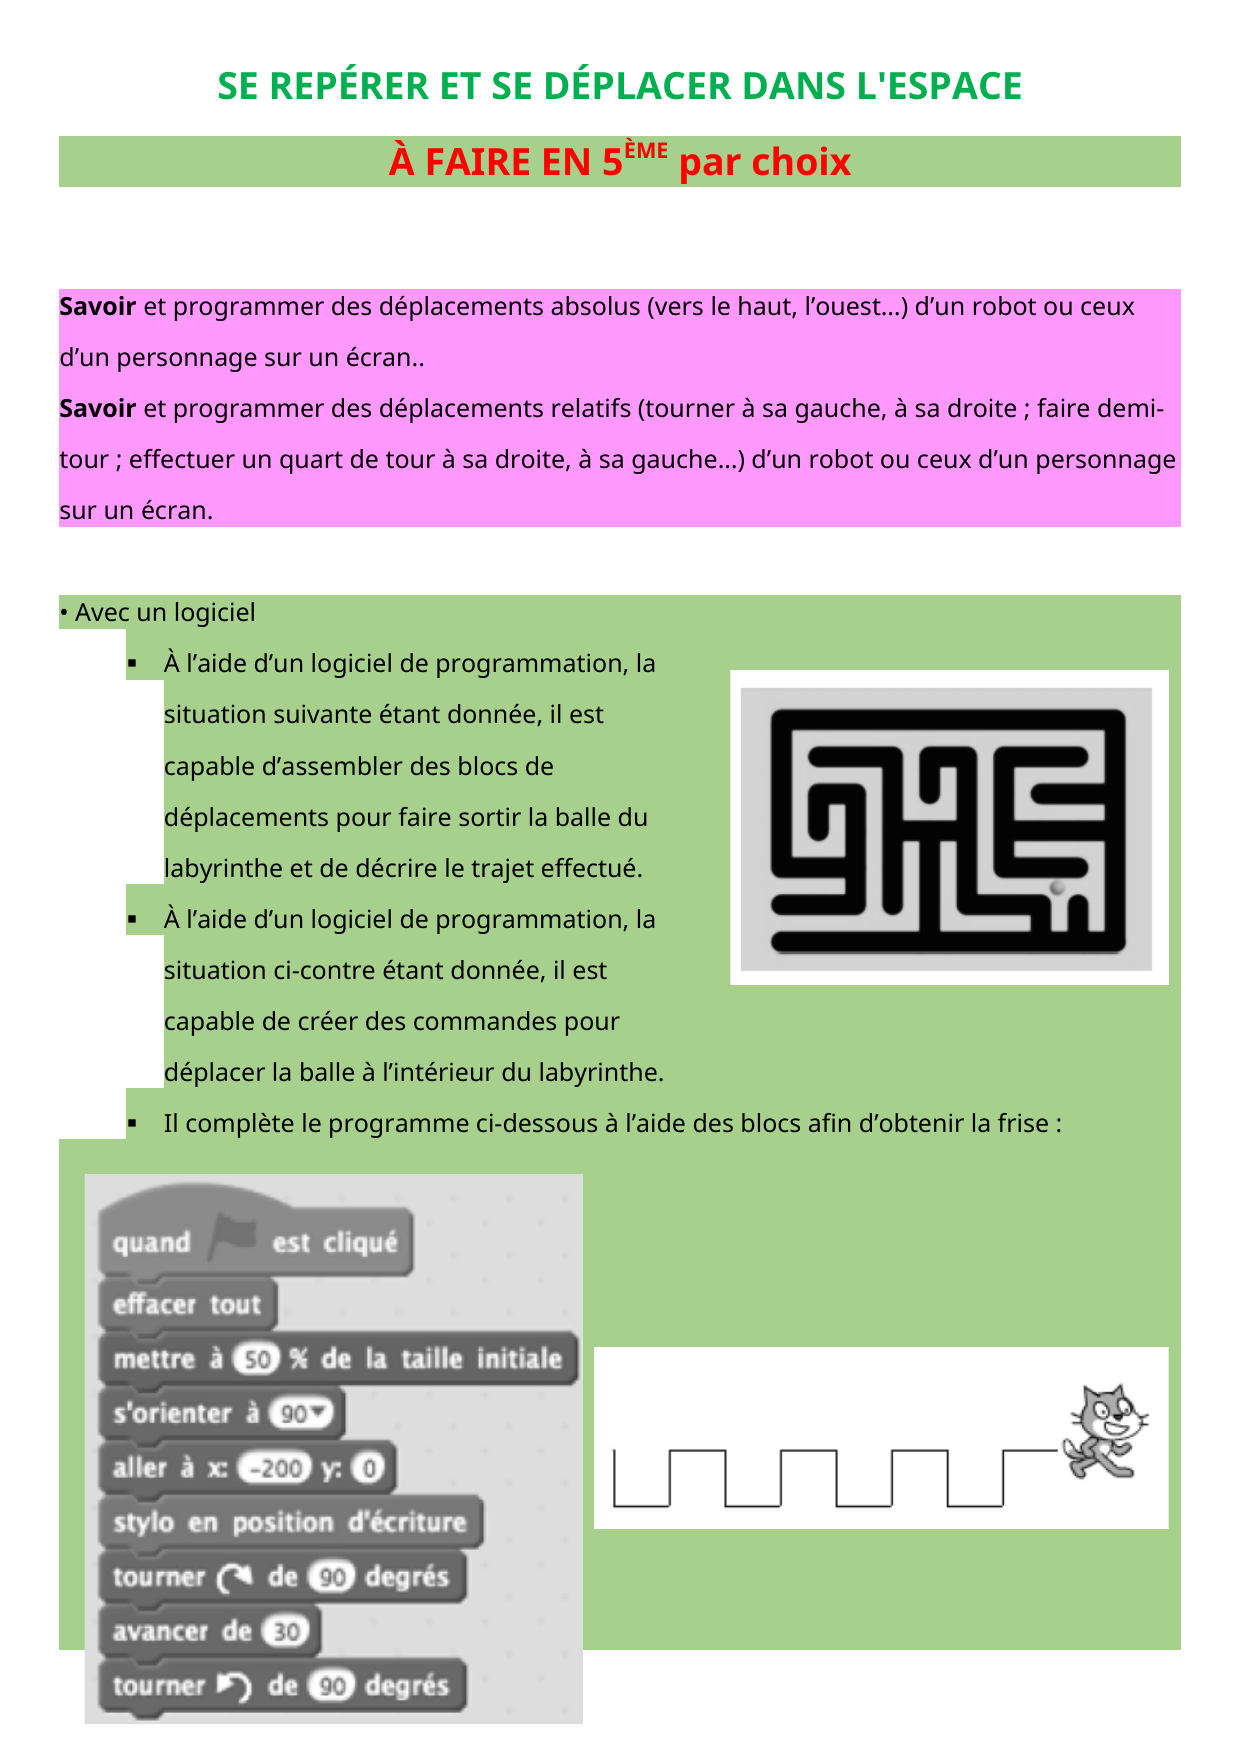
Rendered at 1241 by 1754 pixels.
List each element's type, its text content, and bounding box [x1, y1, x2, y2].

picture [594, 1347, 1169, 1529]
list labyrinthe et de décrire le trajet effectué. [164, 850, 730, 884]
text À FAIRE EN 5ÈME par choix [59, 136, 1181, 187]
text Savoir et programmer des déplacements relatifs (tourner à sa gauche, à sa droite ; faire demi-tour ; effectuer un quart de tour à sa droite, à sa gauche…) d’un robot ou ceux d’un personnage sur un écran. [59, 391, 1181, 527]
list À l’aide d’un logiciel de programmation, la [126, 646, 1181, 680]
list Il complète le programme ci-dessous à l’aide des blocs afin d’obtenir la frise : [126, 1105, 1181, 1139]
list À l’aide d’un logiciel de programmation, la [126, 901, 730, 935]
list situation suivante étant donnée, il est [164, 697, 730, 731]
list déplacements pour faire sortir la balle du [164, 799, 730, 833]
picture [84, 1174, 583, 1724]
picture [730, 670, 1169, 985]
text SE REPÉRER ET SE DÉPLACER DANS L'ESPACE [59, 59, 1181, 110]
list situation ci-contre étant donnée, il est [164, 952, 1181, 986]
text • Avec un logiciel [59, 595, 1181, 629]
list déplacer la balle à l’intérieur du labyrinthe. [164, 1054, 1181, 1088]
list capable de créer des commandes pour [164, 1003, 1181, 1037]
text Savoir et programmer des déplacements absolus (vers le haut, l’ouest…) d’un robot ou ceux d’un personnage sur un écran.. [59, 289, 1181, 374]
list capable d’assembler des blocs de [164, 748, 730, 782]
